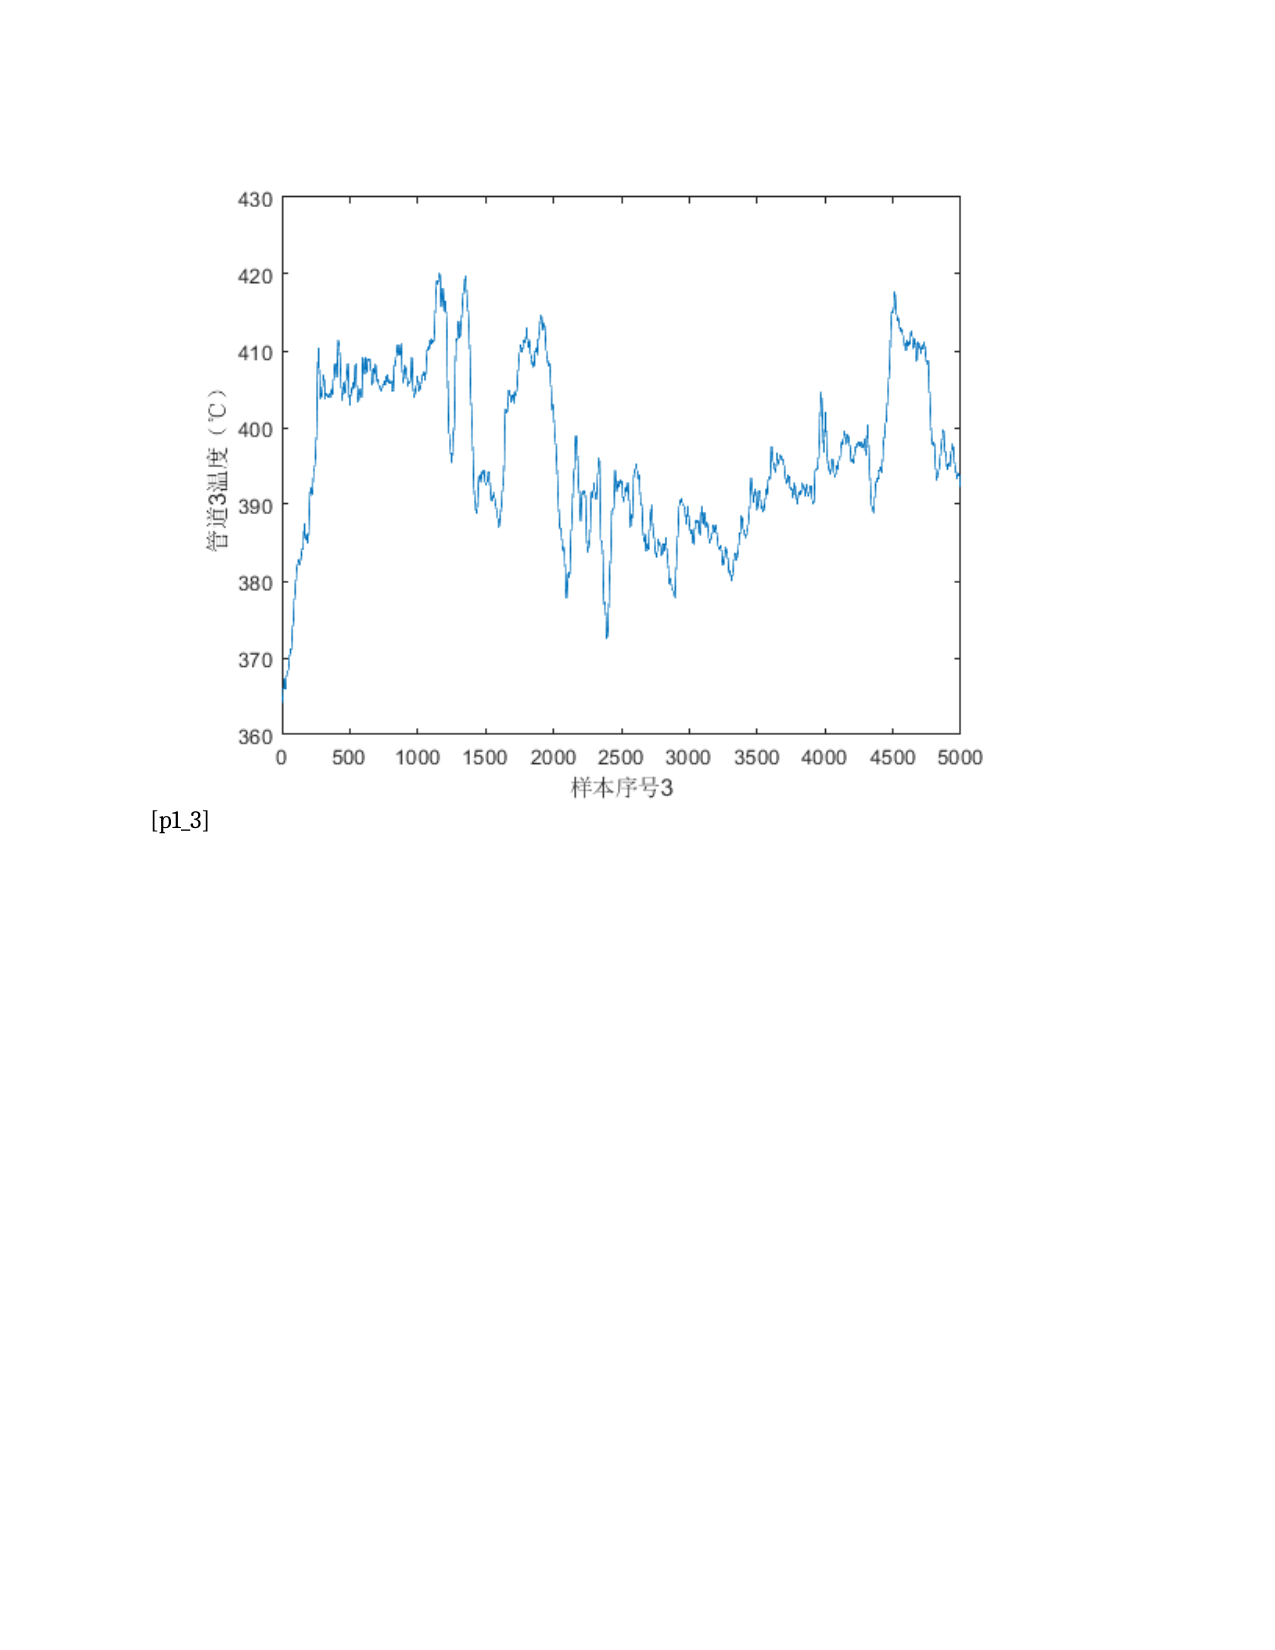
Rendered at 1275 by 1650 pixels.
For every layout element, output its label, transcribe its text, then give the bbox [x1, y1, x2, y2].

picture [168, 150, 1044, 807]
